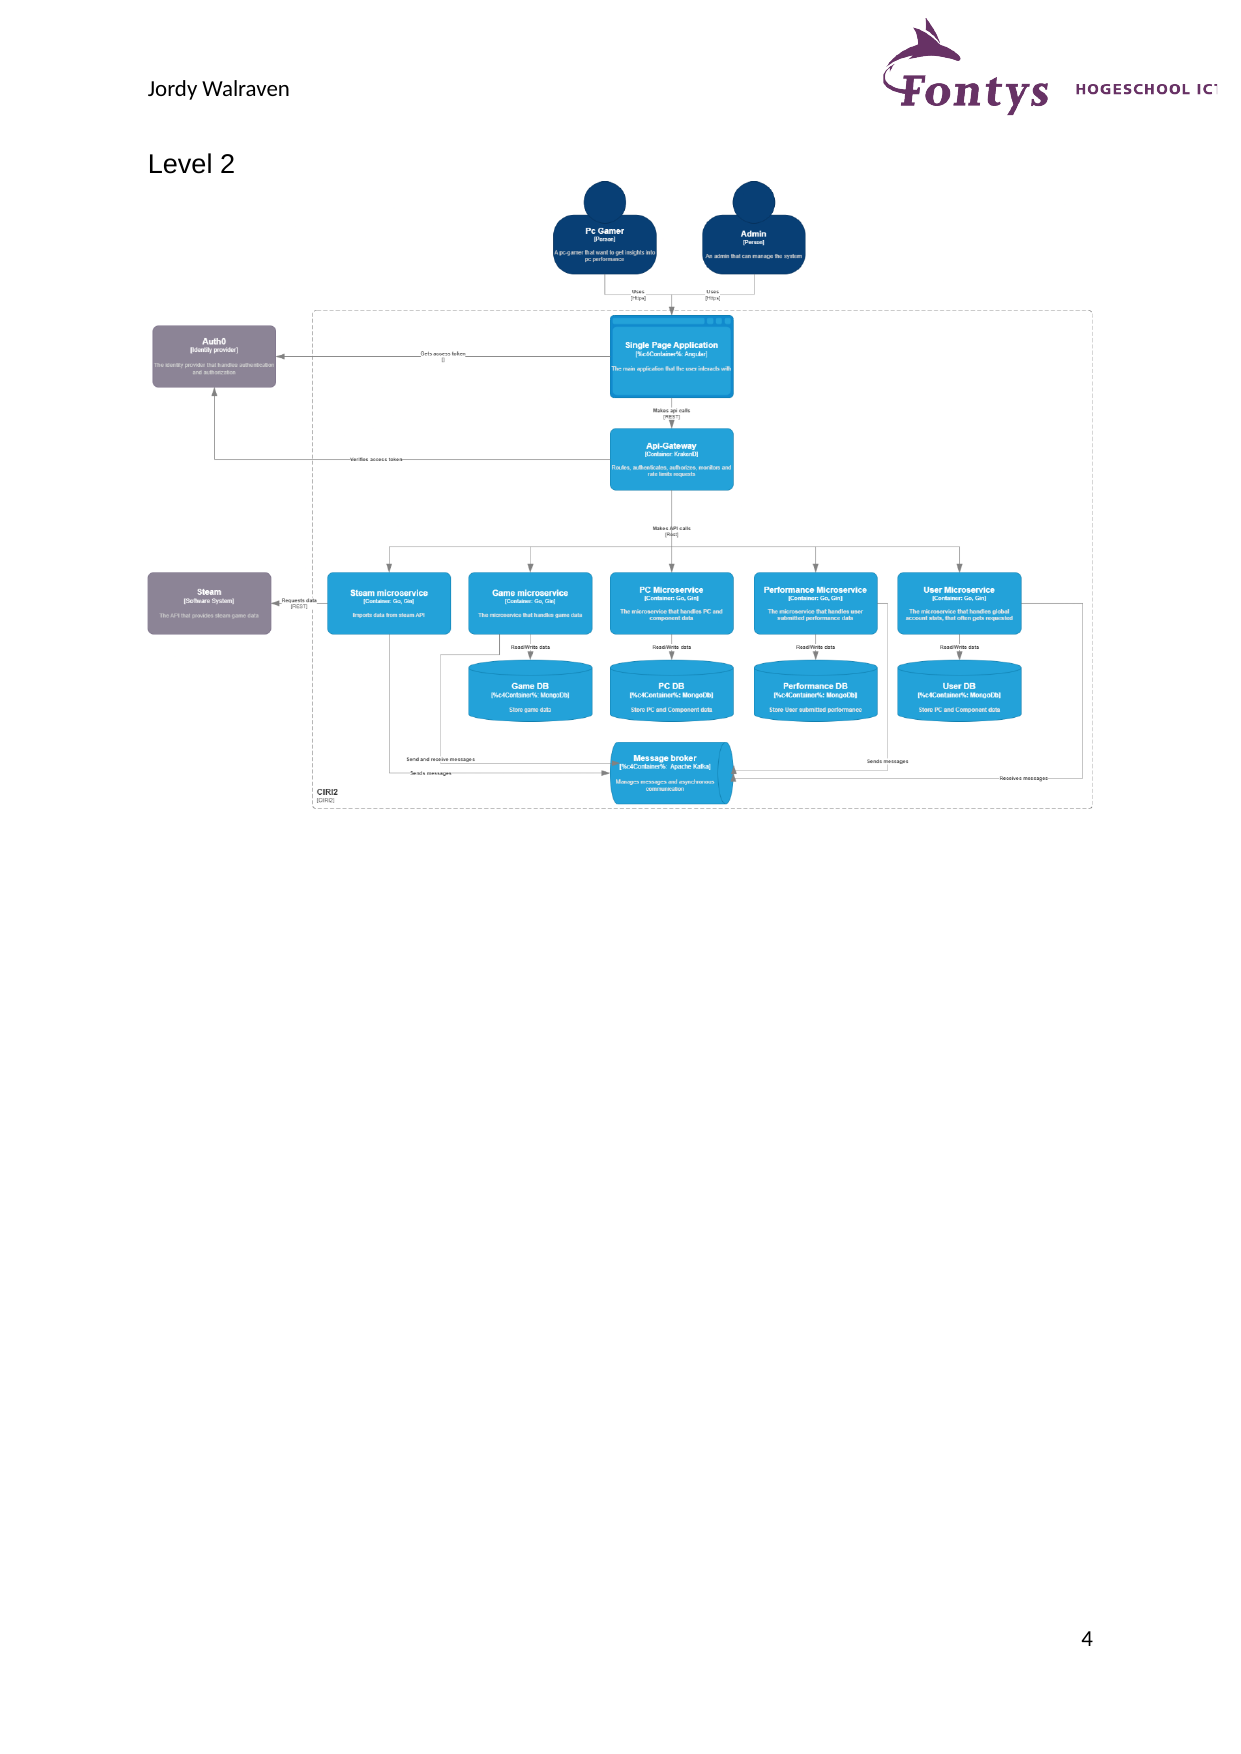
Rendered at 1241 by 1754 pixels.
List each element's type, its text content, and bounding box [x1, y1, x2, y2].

picture [147, 181, 1093, 809]
subtitle Level 2 [148, 148, 1093, 179]
picture [882, 18, 1217, 115]
